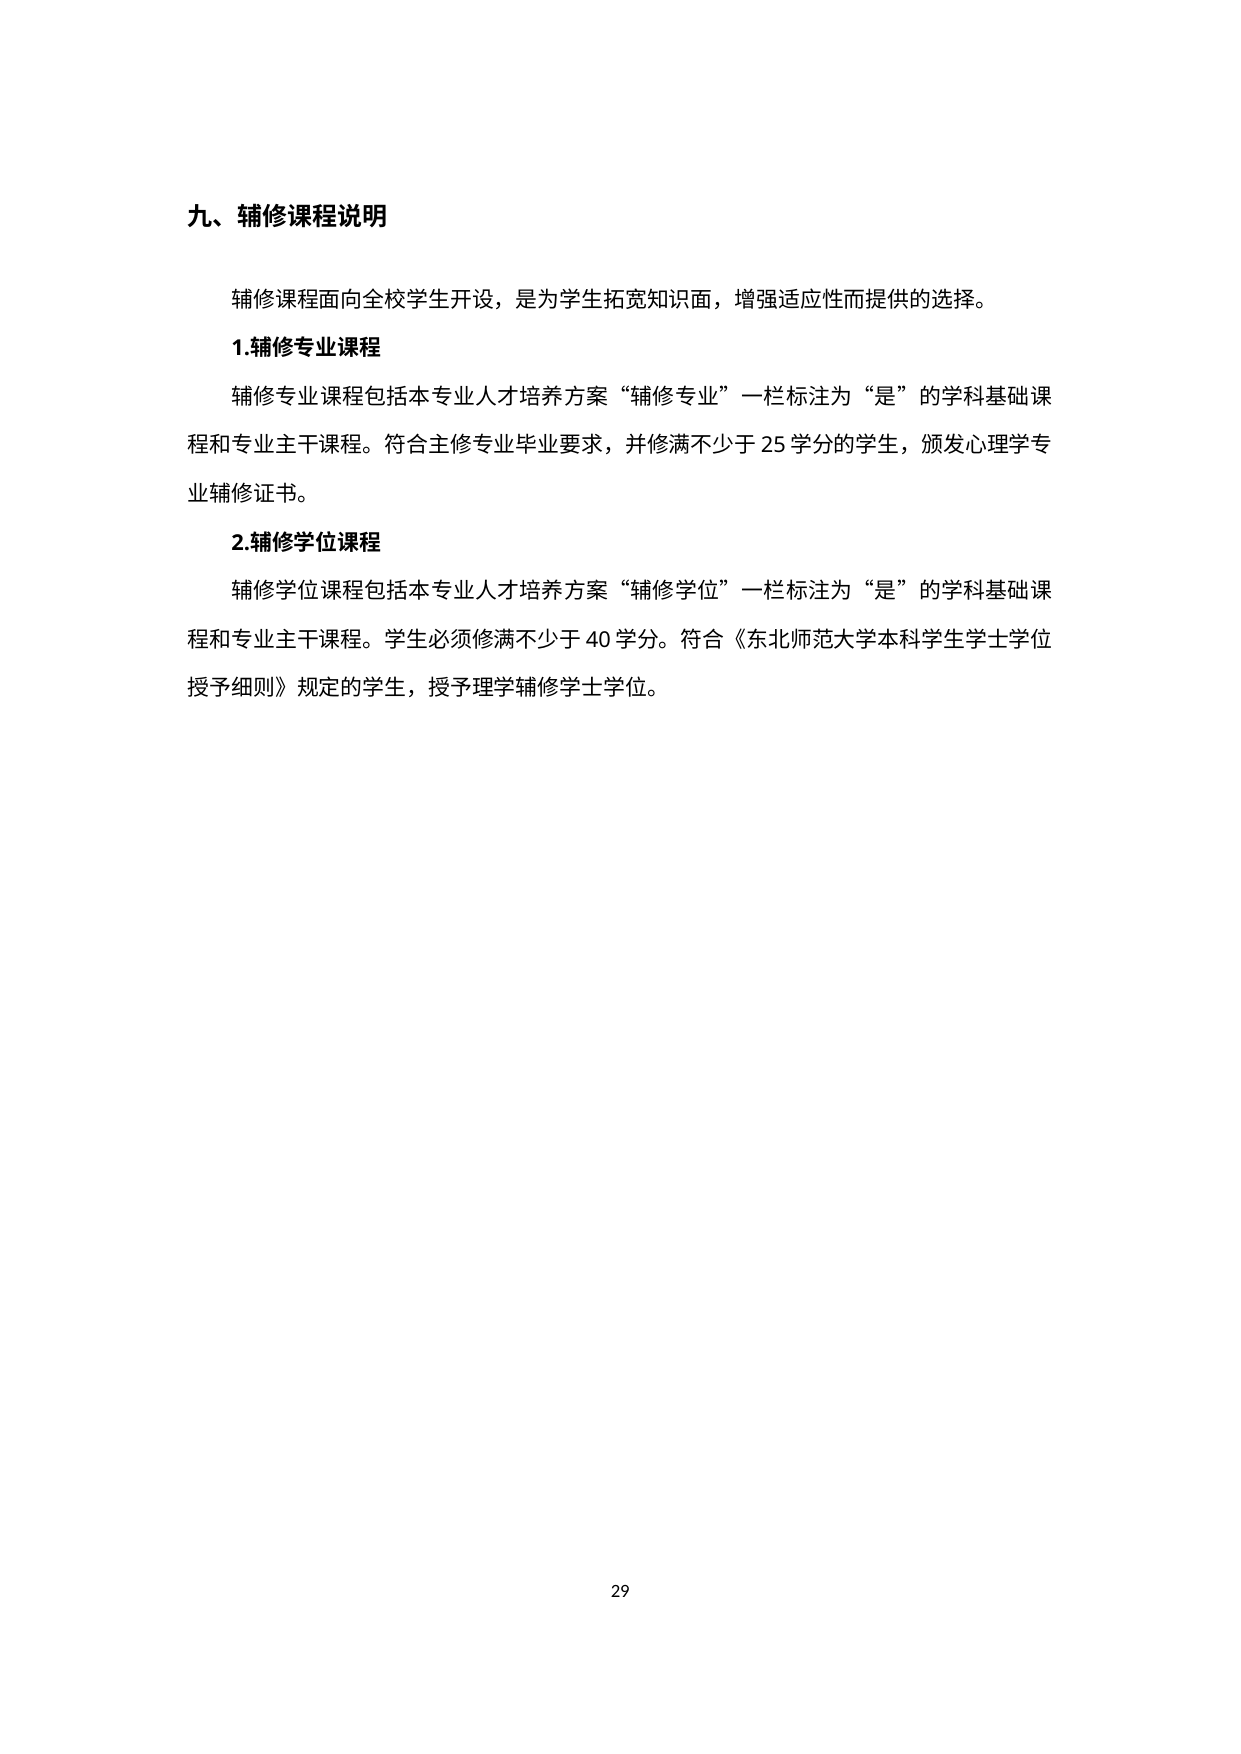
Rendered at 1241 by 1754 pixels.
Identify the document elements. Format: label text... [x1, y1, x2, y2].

text 1.辅修专业课程 [187, 330, 1053, 362]
text 九、辅修课程说明 [187, 182, 1053, 247]
text 辅修学位课程包括本专业人才培养方案“辅修学位”一栏标注为“是”的学科基础课程和专业主干课程。学生必须修满不少于40学分。符合《东北师范大学本科学生学士学位授予细则》规定的学生，授予理学辅修学士学位。 [187, 572, 1053, 702]
text 辅修专业课程包括本专业人才培养方案“辅修专业”一栏标注为“是”的学科基础课程和专业主干课程。符合主修专业毕业要求，并修满不少于25学分的学生，颁发心理学专业辅修证书。 [187, 378, 1053, 508]
text 辅修课程面向全校学生开设，是为学生拓宽知识面，增强适应性而提供的选择。 [187, 282, 1053, 314]
text 2.辅修学位课程 [187, 524, 1053, 557]
